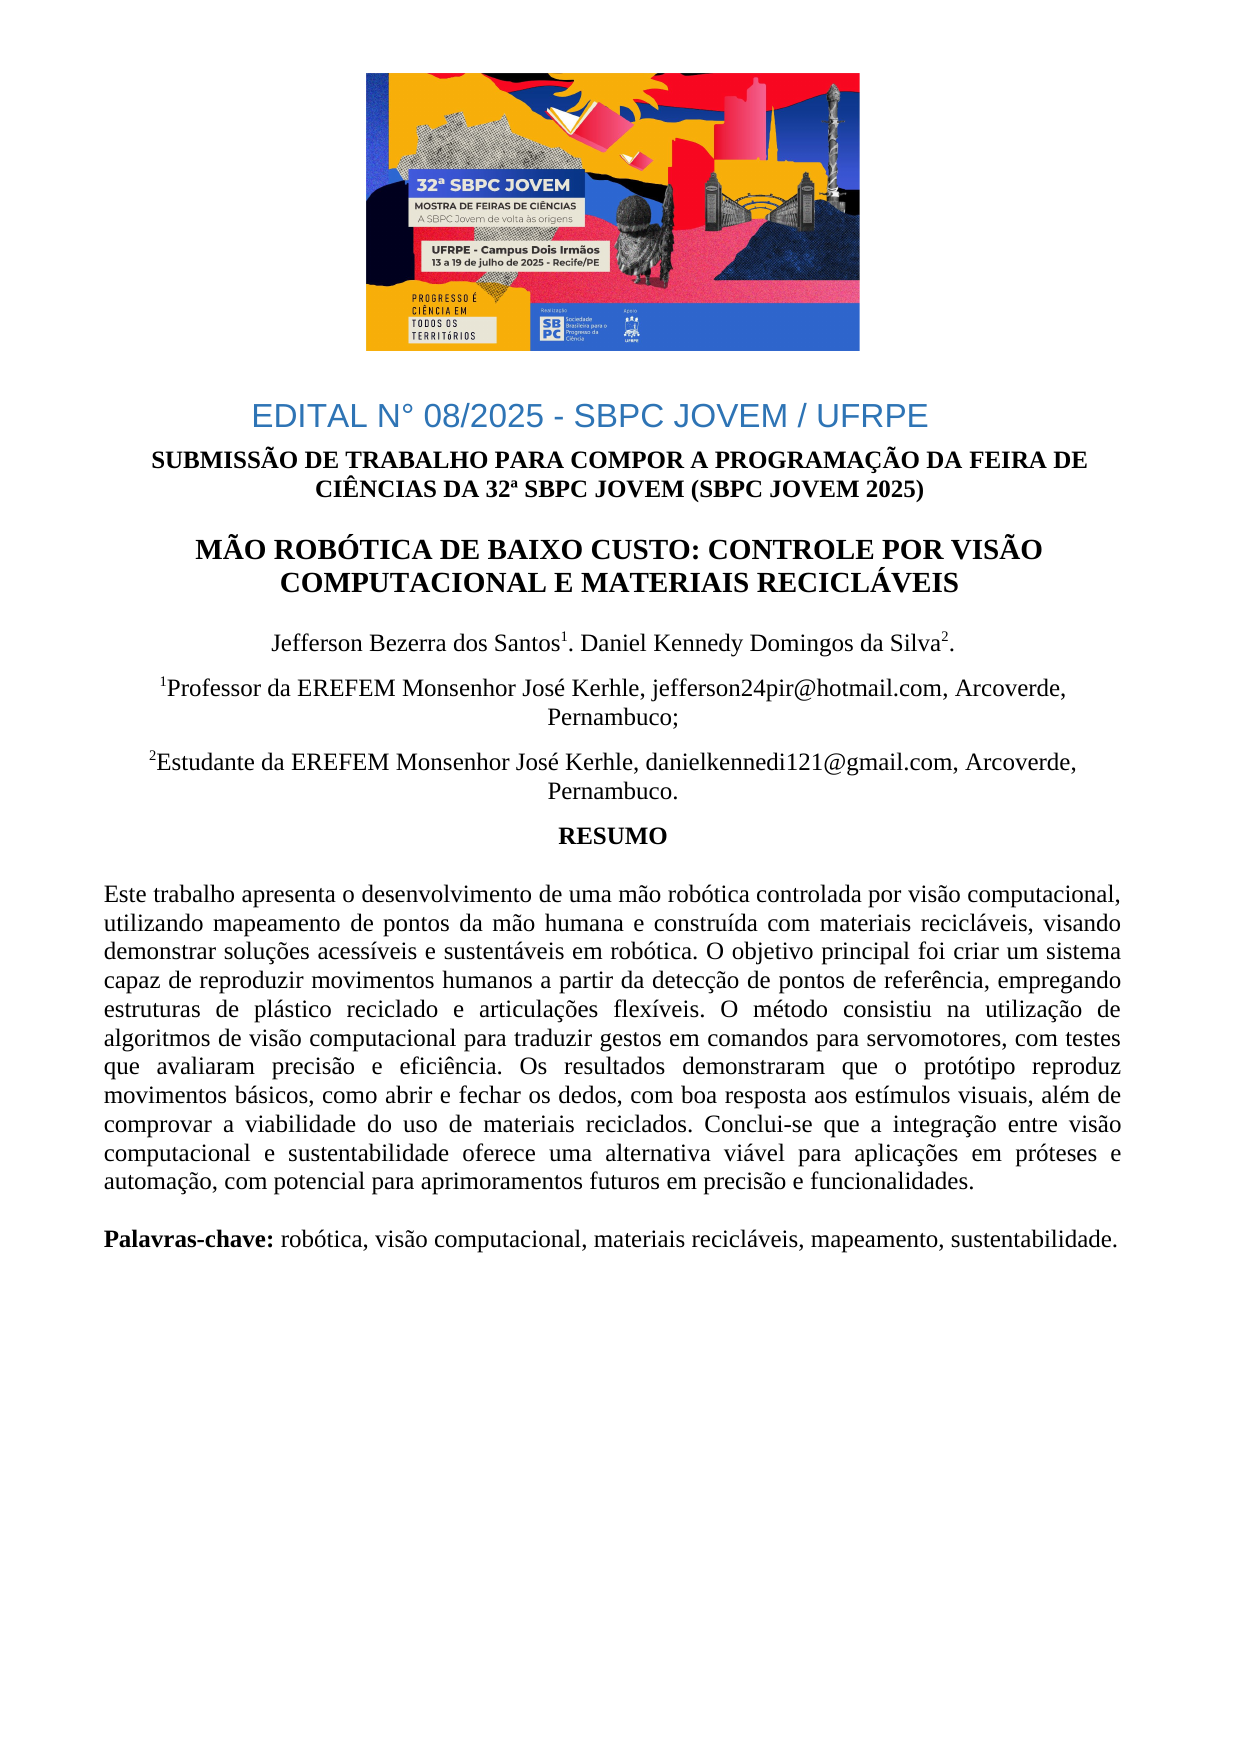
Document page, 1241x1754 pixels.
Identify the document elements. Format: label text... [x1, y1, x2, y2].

text Este trabalho apresenta o desenvolvimento de uma mão robótica controlada por visão computacional, utilizando mapeamento de pontos da mão humana e construída com materiais recicláveis, visando demonstrar soluções acessíveis e sustentáveis em robótica. O objetivo principal foi criar um sistema capaz de reproduzir movimentos humanos a partir da detecção de pontos de referência, empregando estruturas de plástico reciclado e articulações flexíveis. O método consistiu na utilização de algoritmos de visão computacional para traduzir gestos em comandos para servomotores, com testes que avaliaram precisão e eficiência. Os resultados demonstraram que o protótipo reproduz movimentos básicos, como abrir e fechar os dedos, com boa resposta aos estímulos visuais, além de comprovar a viabilidade do uso de materiais reciclados. Conclui-se que a integração entre visão computacional e sustentabilidade oferece uma alternativa viável para aplicações em próteses e automação, com potencial para aprimoramentos futuros em precisão e funcionalidades. [103, 879, 1122, 1195]
text MÃO ROBÓTICA DE BAIXO CUSTO: CONTROLE POR VISÃO COMPUTACIONAL E MATERIAIS RECICLÁVEIS [117, 532, 1122, 599]
picture [366, 73, 860, 351]
text Jefferson Bezerra dos Santos1. Daniel Kennedy Domingos da Silva2. [103, 628, 1122, 656]
text Palavras-chave: robótica, visão computacional, materiais recicláveis, mapeamento, sustentabilidade. [103, 1224, 1122, 1253]
text 1Professor da EREFEM Monsenhor José Kerhle, jefferson24pir@hotmail.com, Arcoverde, Pernambuco; [103, 673, 1122, 731]
text RESUMO [103, 821, 1122, 850]
subtitle EDITAL N° 08/2025 - SBPC JOVEM / UFRPE [251, 396, 1122, 434]
text 2Estudante da EREFEM Monsenhor José Kerhle, danielkennedi121@gmail.com, Arcoverde, Pernambuco. [103, 747, 1122, 805]
text SUBMISSÃO DE TRABALHO PARA COMPOR A PROGRAMAÇÃO DA FEIRA DE CIÊNCIAS DA 32ª SBPC JOVEM (SBPC JOVEM 2025) [117, 446, 1122, 503]
